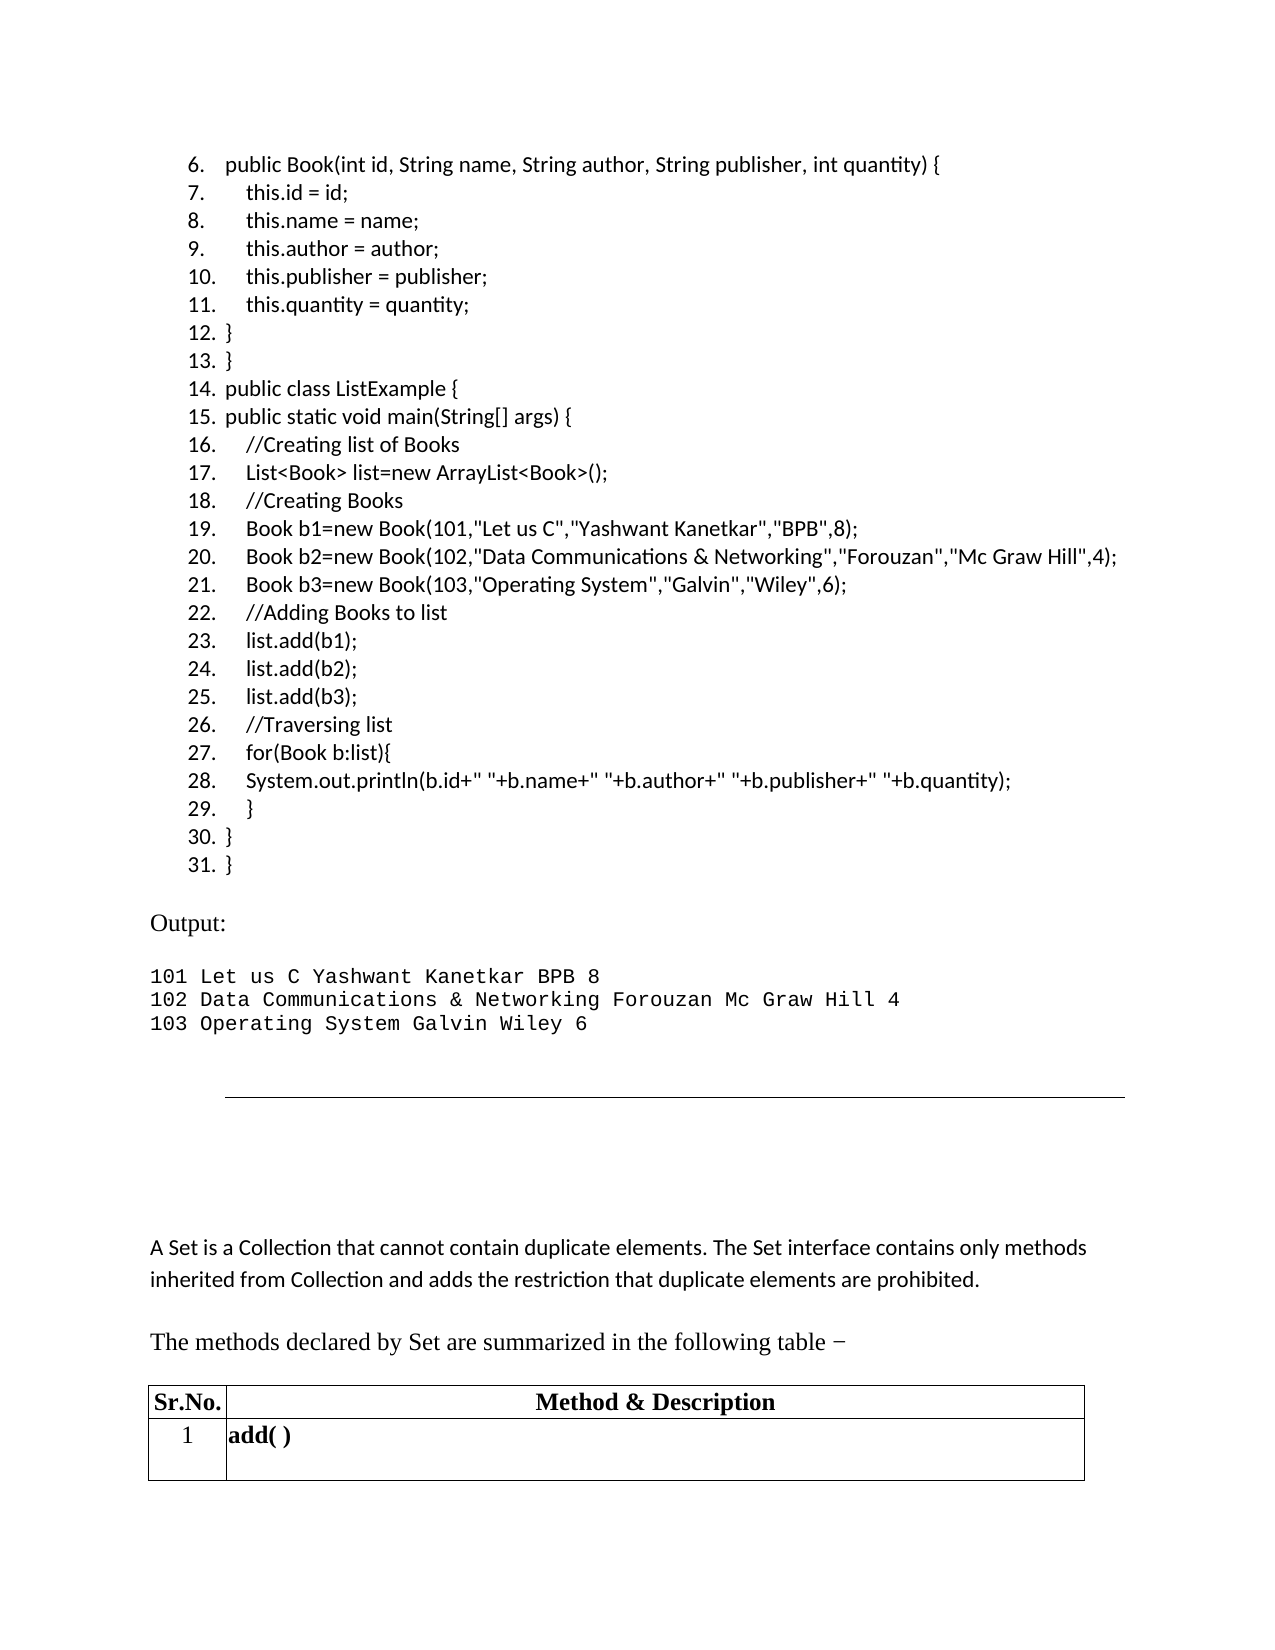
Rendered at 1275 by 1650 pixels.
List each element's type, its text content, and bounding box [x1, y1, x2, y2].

list } [187, 346, 1125, 374]
text 103 Operating System Galvin Wiley 6 [150, 1013, 1125, 1037]
list public Book(int id, String name, String author, String publisher, int quantity) { [187, 150, 1125, 178]
list this.name = name; [187, 206, 1125, 234]
list this.author = author; [187, 234, 1125, 262]
table_header Sr.No. [149, 1386, 226, 1418]
list public class ListExample { [187, 374, 1125, 402]
list //Creating Books [187, 486, 1125, 514]
list list.add(b3); [187, 682, 1125, 710]
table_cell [227, 1419, 1084, 1480]
text The methods declared by Set are summarized in the following table − [150, 1327, 1125, 1356]
list this.quantity = quantity; [187, 290, 1125, 318]
table_header Method & Description [227, 1386, 1084, 1418]
list //Adding Books to list [187, 598, 1125, 626]
list List<Book> list=new ArrayList<Book>(); [187, 458, 1125, 486]
list System.out.println(b.id+" "+b.name+" "+b.author+" "+b.publisher+" "+b.quantity); [187, 766, 1125, 794]
list list.add(b2); [187, 654, 1125, 682]
text Output: [150, 908, 1125, 936]
list Book b3=new Book(103,"Operating System","Galvin","Wiley",6); [187, 570, 1125, 598]
text A Set is a Collection that cannot contain duplicate elements. The Set interface contains only methods inherited from Collection and adds the restriction that duplicate elements are prohibited. [150, 1233, 1125, 1293]
table_cell 1 [149, 1419, 226, 1480]
list public static void main(String[] args) { [187, 402, 1125, 430]
list list.add(b1); [187, 626, 1125, 654]
list } [187, 318, 1125, 346]
list //Creating list of Books [187, 430, 1125, 458]
list this.publisher = publisher; [187, 262, 1125, 290]
list for(Book b:list){ [187, 738, 1125, 766]
list Book b2=new Book(102,"Data Communications & Networking","Forouzan","Mc Graw Hill",4); [187, 542, 1125, 570]
list } [187, 794, 1125, 822]
text 101 Let us C Yashwant Kanetkar BPB 8 [150, 966, 1125, 989]
list this.id = id; [187, 178, 1125, 206]
list Book b1=new Book(101,"Let us C","Yashwant Kanetkar","BPB",8); [187, 514, 1125, 542]
list } [187, 822, 1125, 851]
list //Traversing list [187, 710, 1125, 738]
list } [187, 851, 1125, 878]
text 102 Data Communications & Networking Forouzan Mc Graw Hill 4 [150, 989, 1125, 1013]
